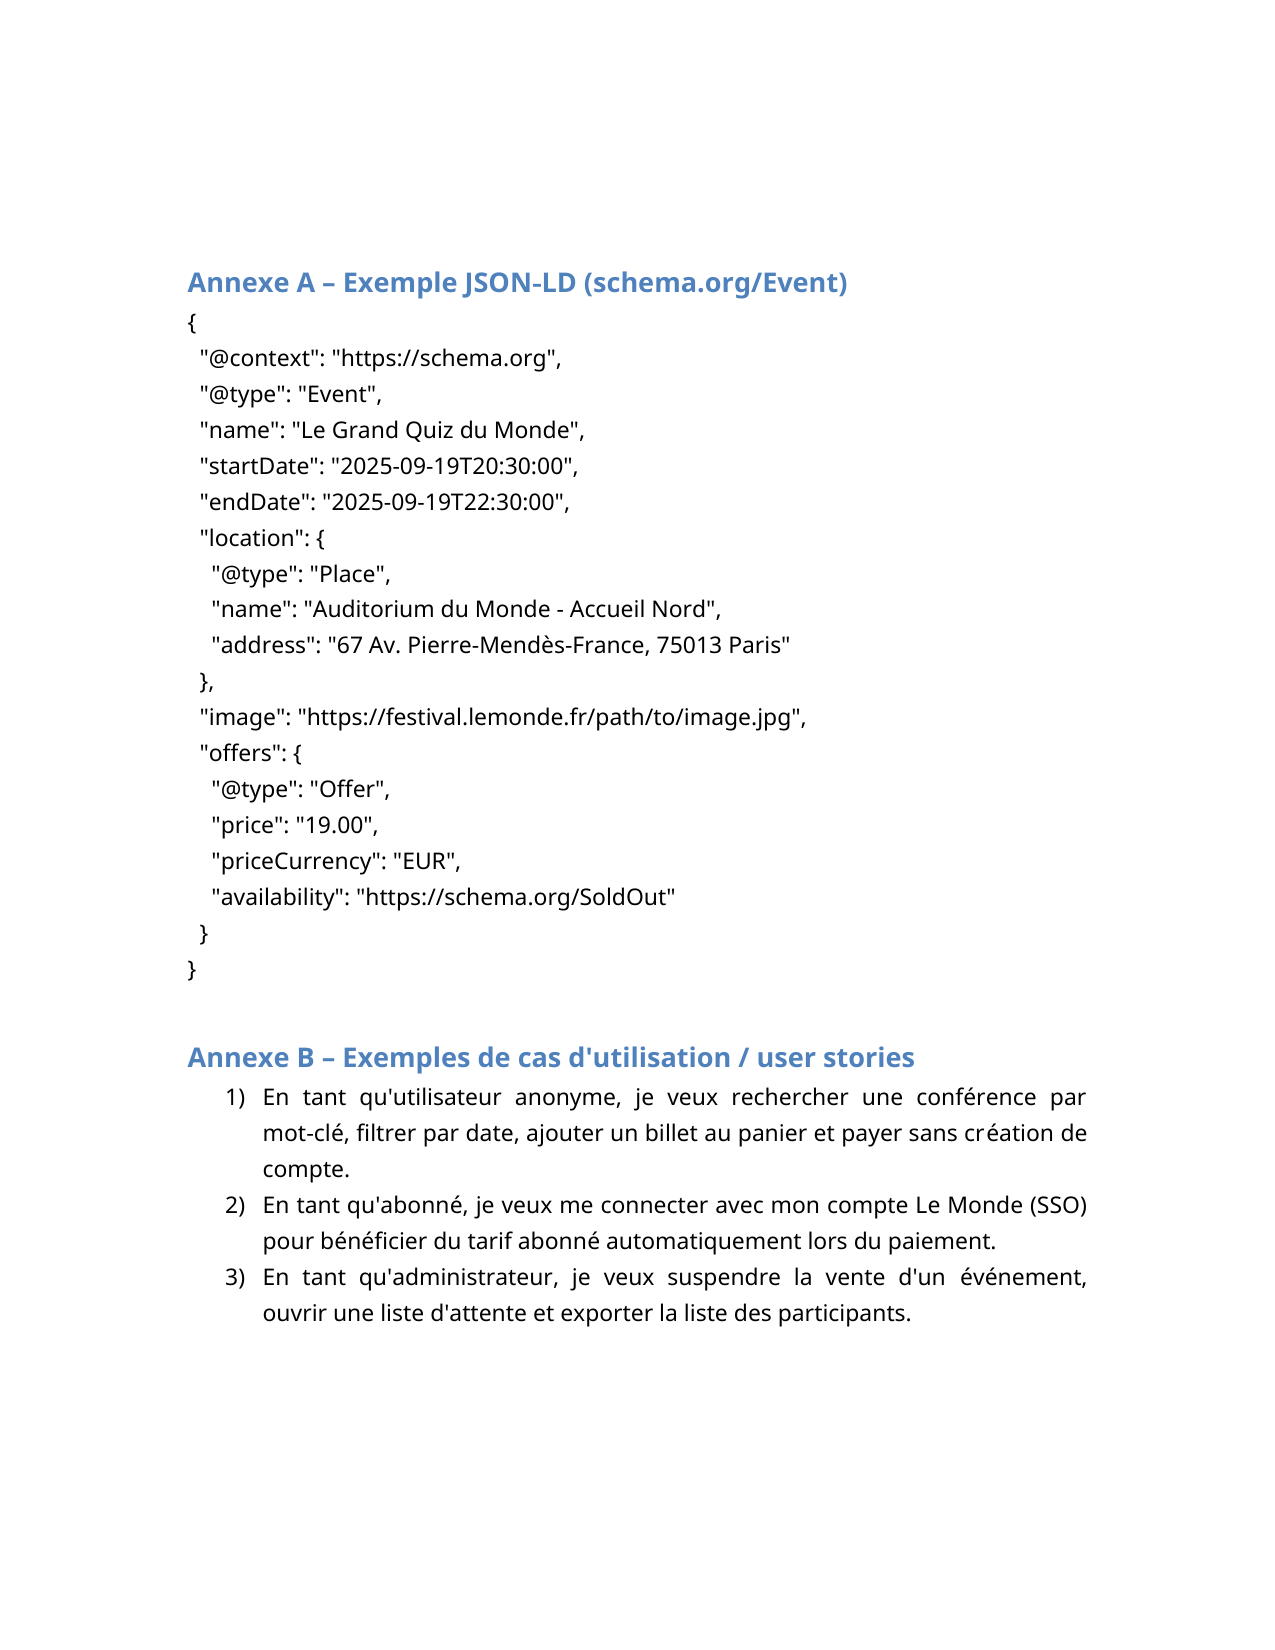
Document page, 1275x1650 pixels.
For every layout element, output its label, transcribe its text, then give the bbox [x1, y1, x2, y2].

text { "@context": "https://schema.org", "@type": "Event", "name": "Le Grand Quiz du Monde", "startDate": "2025-09-19T20:30:00", "endDate": "2025-09-19T22:30:00", "location": { "@type": "Place", "name": "Auditorium du Monde - Accueil Nord", "address": "67 Av. Pierre-Mendès-France, 75013 Paris" }, "image": "https://festival.lemonde.fr/path/to/image.jpg", "offers": { "@type": "Offer", "price": "19.00", "priceCurrency": "EUR", "availability": "https://schema.org/SoldOut" } } [187, 306, 1087, 1014]
list En tant qu'utilisateur anonyme, je veux rechercher une conférence par mot‑clé, filtrer par date, ajouter un billet au panier et payer sans création de compte. [225, 1081, 1087, 1184]
list En tant qu'abonné, je veux me connecter avec mon compte Le Monde (SSO) pour bénéficier du tarif abonné automatiquement lors du paiement. [225, 1189, 1087, 1256]
list En tant qu'administrateur, je veux suspendre la vente d'un événement, ouvrir une liste d'attente et exporter la liste des participants. [225, 1261, 1087, 1328]
subtitle Annexe B – Exemples de cas d'utilisation / user stories [187, 1039, 1087, 1076]
subtitle Annexe A – Exemple JSON‑LD (schema.org/Event) [187, 263, 1087, 300]
